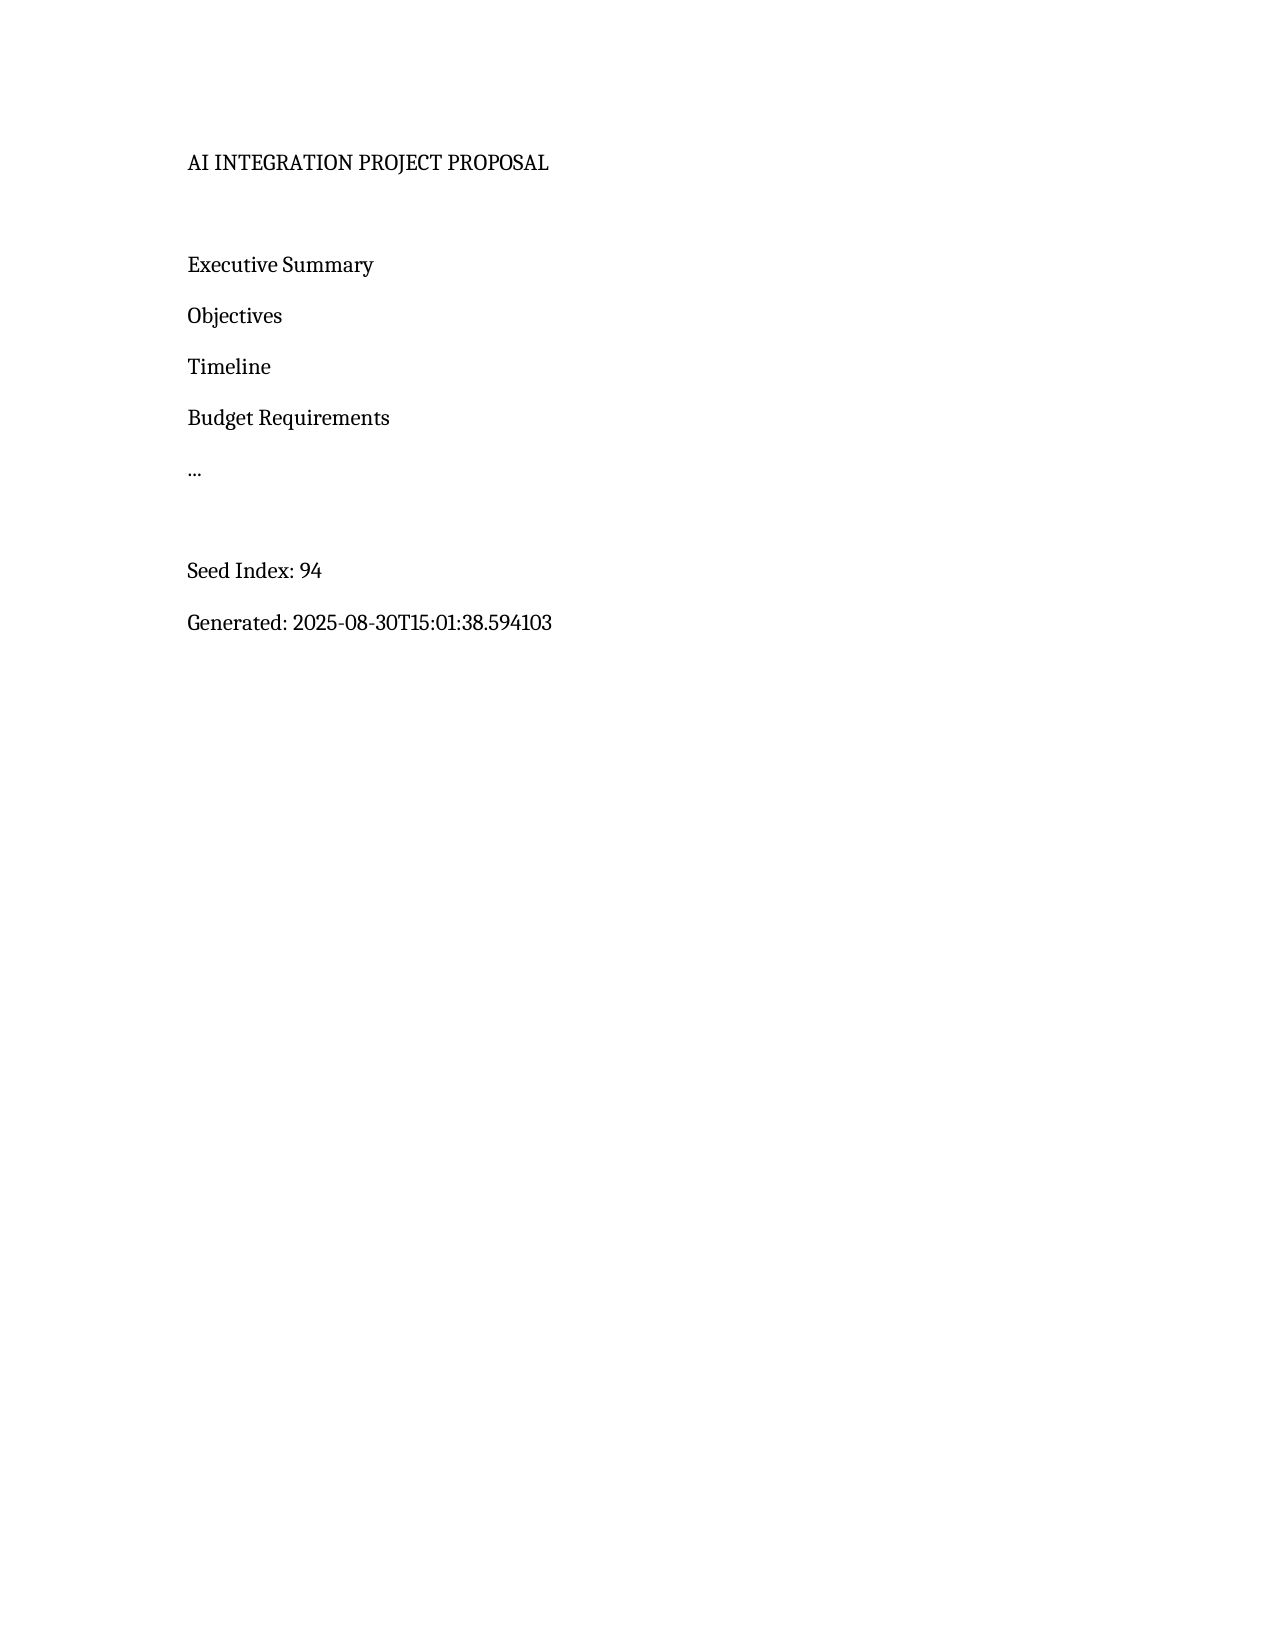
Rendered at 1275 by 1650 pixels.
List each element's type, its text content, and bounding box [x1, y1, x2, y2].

text Timeline [187, 354, 1087, 381]
text AI INTEGRATION PROJECT PROPOSAL [187, 150, 1087, 176]
text ... [187, 456, 1087, 483]
text Generated: 2025-08-30T15:01:38.594103 [187, 609, 1087, 636]
text Objectives [187, 303, 1087, 329]
text Executive Summary [187, 252, 1087, 278]
text Budget Requirements [187, 405, 1087, 432]
text Seed Index: 94 [187, 558, 1087, 585]
